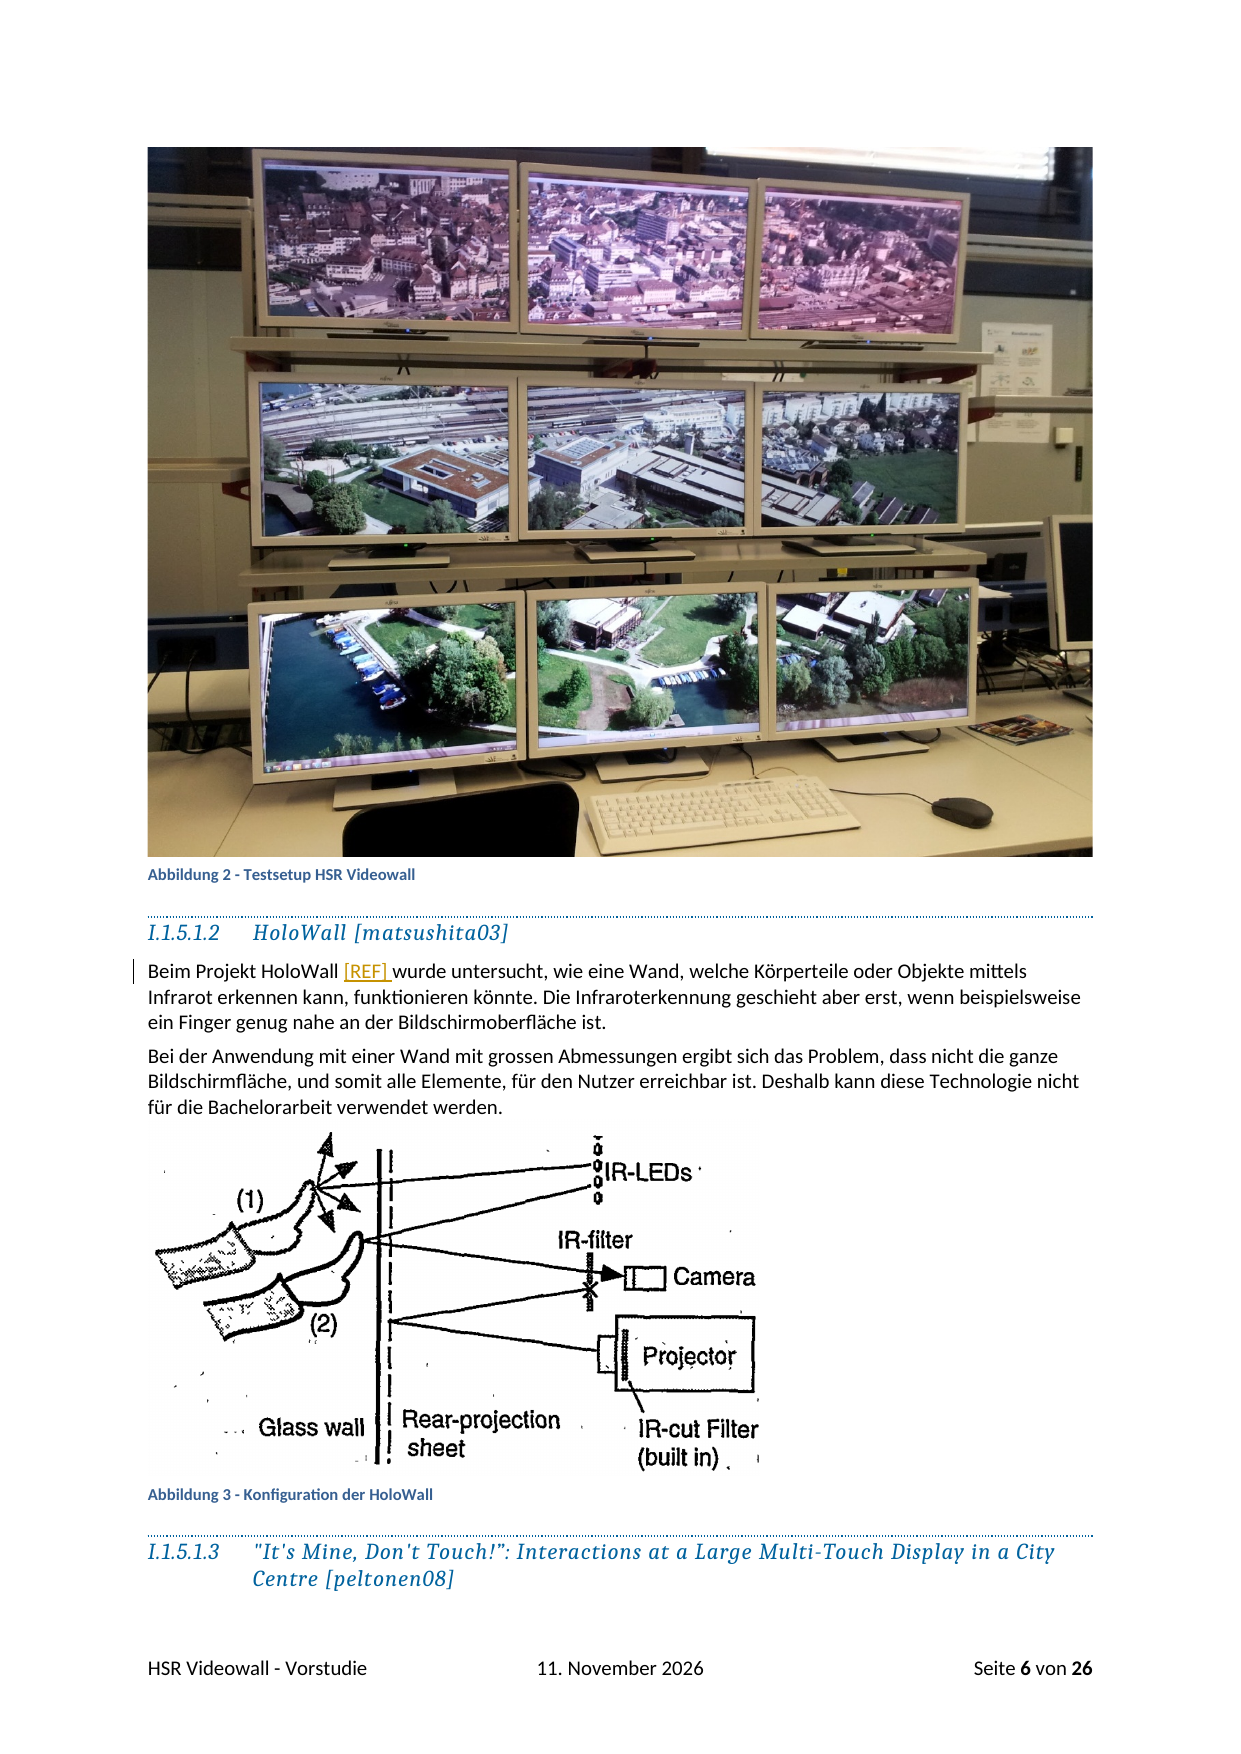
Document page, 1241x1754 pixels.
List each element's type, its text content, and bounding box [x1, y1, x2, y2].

text Beim Projekt HoloWall wurde untersucht, wie eine Wand, welche Körperteile oder Objekte mittels Infrarot erkennen kann, funktionieren könnte. Die Infraroterkennung geschieht aber erst, wenn beispielsweise ein Finger genug nahe an der Bildschirmoberfläche ist. [148, 959, 1093, 1035]
subtitle "It's Mine, Don't Touch!”: Interactions at a Large Multi-Touch Display in a City Centre [peltonen08] [148, 1535, 1093, 1592]
text Abbildung 3 - Konfiguration der HoloWall [148, 1484, 1093, 1504]
picture [147, 147, 1093, 857]
text Abbildung 2 - Testsetup HSR Videowall [148, 865, 1093, 885]
text Bei der Anwendung mit einer Wand mit grossen Abmessungen ergibt sich das Problem, dass nicht die ganze Bildschirmfläche, und somit alle Elemente, für den Nutzer erreichbar ist. Deshalb kann diese Technologie nicht für die Bachelorarbeit verwendet werden. [148, 1043, 1093, 1119]
picture [147, 1119, 761, 1476]
subtitle HoloWall [matsushita03] [148, 916, 1093, 946]
